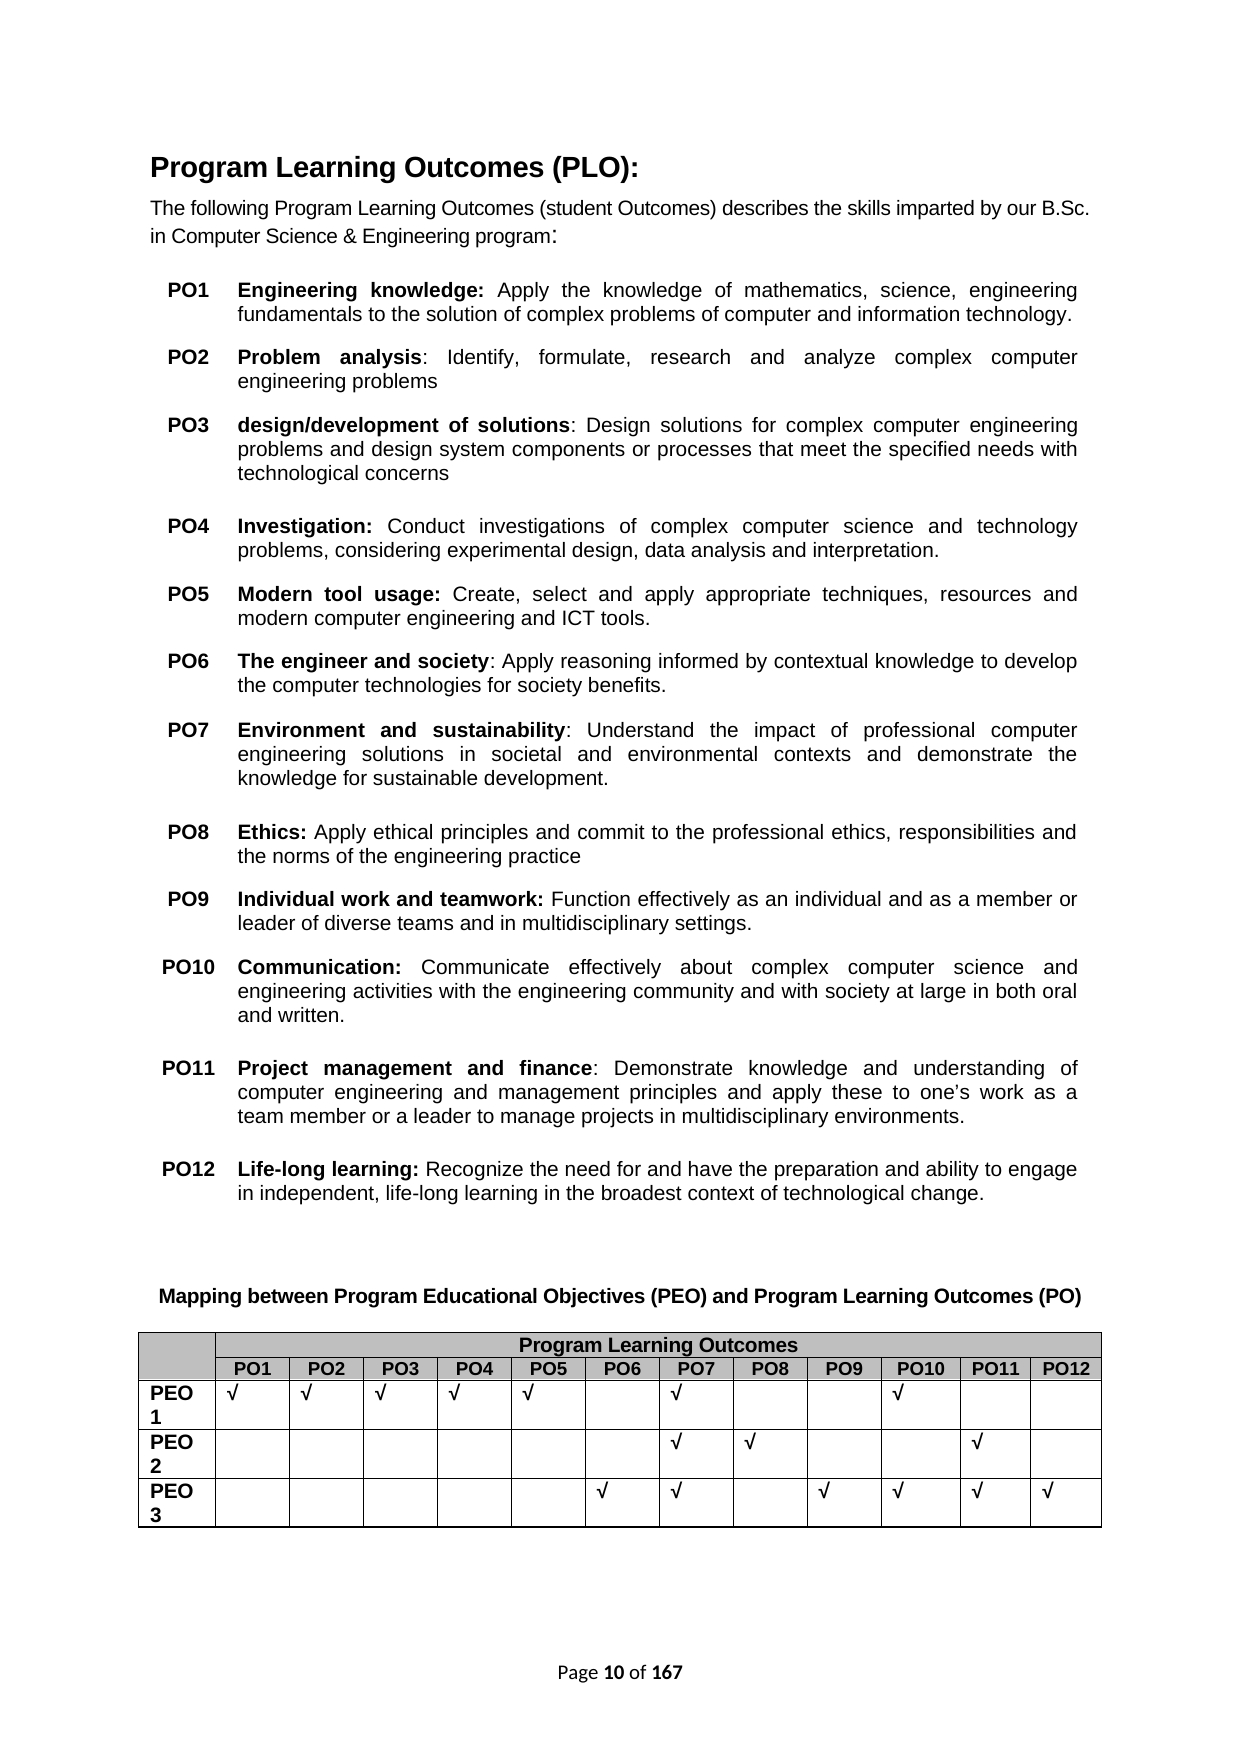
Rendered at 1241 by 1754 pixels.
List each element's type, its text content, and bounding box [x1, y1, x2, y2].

table_cell [290, 1430, 363, 1477]
table_cell √ [1031, 1479, 1101, 1526]
table_header Engineering knowledge: Apply the knowledge of mathematics, science, engineering fundamentals to the solution of complex problems of computer and information technology. [226, 278, 1090, 345]
table_cell PO5 [150, 582, 226, 649]
table_cell Problem analysis: Identify, formulate, research and analyze complex computer engineering problems [226, 345, 1090, 413]
table_cell Environment and sustainability: Understand the impact of professional computer engineering solutions in societal and environmental contexts and demonstrate the knowledge for sustainable development. [226, 718, 1090, 819]
table_cell Investigation: Conduct investigations of complex computer science and technology problems, considering experimental design, data analysis and interpretation. [226, 514, 1090, 582]
table_cell [1031, 1381, 1101, 1428]
table_cell √ [290, 1381, 363, 1428]
table_cell PO12 [1031, 1358, 1101, 1379]
table_cell PO10 [150, 955, 226, 1056]
table_cell [216, 1479, 289, 1526]
table_cell PEO1 [139, 1381, 215, 1428]
table_cell √ [586, 1479, 659, 1526]
table_cell √ [660, 1479, 733, 1526]
table_cell [1031, 1430, 1101, 1477]
table_cell PO5 [512, 1358, 585, 1379]
table_cell √ [364, 1381, 437, 1428]
table_cell PO9 [150, 887, 226, 955]
table_header Program Learning Outcomes [216, 1333, 1101, 1357]
table_cell [438, 1479, 511, 1526]
table_cell √ [882, 1479, 960, 1526]
text Program Learning Outcomes (PLO): [150, 150, 1090, 183]
table_cell √ [882, 1381, 960, 1428]
table_cell [586, 1430, 659, 1477]
text The following Program Learning Outcomes (student Outcomes) describes the skills imparted by our B.Sc. in Computer Science & Engineering program: [150, 196, 1090, 249]
table_cell PO9 [808, 1358, 881, 1379]
table_cell [808, 1430, 881, 1477]
table_cell √ [961, 1430, 1030, 1477]
table_cell [512, 1479, 585, 1526]
table_cell PO2 [290, 1358, 363, 1379]
table_cell √ [216, 1381, 289, 1428]
table_cell [808, 1381, 881, 1428]
table_cell PO11 [150, 1056, 226, 1157]
table_cell √ [808, 1479, 881, 1526]
table_cell Life-long learning: Recognize the need for and have the preparation and ability to engage in independent, life-long learning in the broadest context of technological change. [226, 1157, 1090, 1226]
table_cell PO3 [150, 413, 226, 514]
table_cell √ [660, 1381, 733, 1428]
text Mapping between Program Educational Objectives (PEO) and Program Learning Outcomes (PO) [150, 1284, 1090, 1308]
table_cell PO7 [150, 718, 226, 819]
table_cell [961, 1381, 1030, 1428]
table_cell √ [438, 1381, 511, 1428]
table_cell [512, 1430, 585, 1477]
table_cell [734, 1381, 807, 1428]
table_cell PO3 [364, 1358, 437, 1379]
table_cell [734, 1479, 807, 1526]
table_cell Communication: Communicate effectively about complex computer science and engineering activities with the engineering community and with society at large in both oral and written. [226, 955, 1090, 1056]
table_cell √ [734, 1430, 807, 1477]
table_cell [216, 1430, 289, 1477]
table_cell PO1 [216, 1358, 289, 1379]
table_cell PO8 [734, 1358, 807, 1379]
table_cell PO4 [438, 1358, 511, 1379]
table_cell Modern tool usage: Create, select and apply appropriate techniques, resources and modern computer engineering and ICT tools. [226, 582, 1090, 649]
table_cell The engineer and society: Apply reasoning informed by contextual knowledge to develop the computer technologies for society benefits. [226, 649, 1090, 718]
table_cell [364, 1479, 437, 1526]
table_header [139, 1333, 215, 1379]
table_header PO1 [150, 278, 226, 345]
table_cell PO10 [882, 1358, 960, 1379]
table_cell √ [660, 1430, 733, 1477]
table_cell √ [961, 1479, 1030, 1526]
table_cell [364, 1430, 437, 1477]
table_cell PO8 [150, 820, 226, 887]
table_cell [290, 1479, 363, 1526]
table_cell Ethics: Apply ethical principles and commit to the professional ethics, responsibilities and the norms of the engineering practice [226, 820, 1090, 887]
table_cell PO7 [660, 1358, 733, 1379]
table_cell [586, 1381, 659, 1428]
table_cell Project management and finance: Demonstrate knowledge and understanding of computer engineering and management principles and apply these to one’s work as a team member or a leader to manage projects in multidisciplinary environments. [226, 1056, 1090, 1157]
table_cell PO2 [150, 345, 226, 413]
table_cell PO6 [150, 649, 226, 718]
table_cell PO11 [961, 1358, 1030, 1379]
table_cell [438, 1430, 511, 1477]
table_cell design/development of solutions: Design solutions for complex computer engineering problems and design system components or processes that meet the specified needs with technological concerns [226, 413, 1090, 514]
table_cell PO4 [150, 514, 226, 582]
table_cell [882, 1430, 960, 1477]
table_cell PO6 [586, 1358, 659, 1379]
table_cell PEO3 [139, 1479, 215, 1526]
table_cell PEO2 [139, 1430, 215, 1477]
table_cell PO12 [150, 1157, 226, 1226]
table_cell Individual work and teamwork: Function effectively as an individual and as a member or leader of diverse teams and in multidisciplinary settings. [226, 887, 1090, 955]
table_cell √ [512, 1381, 585, 1428]
